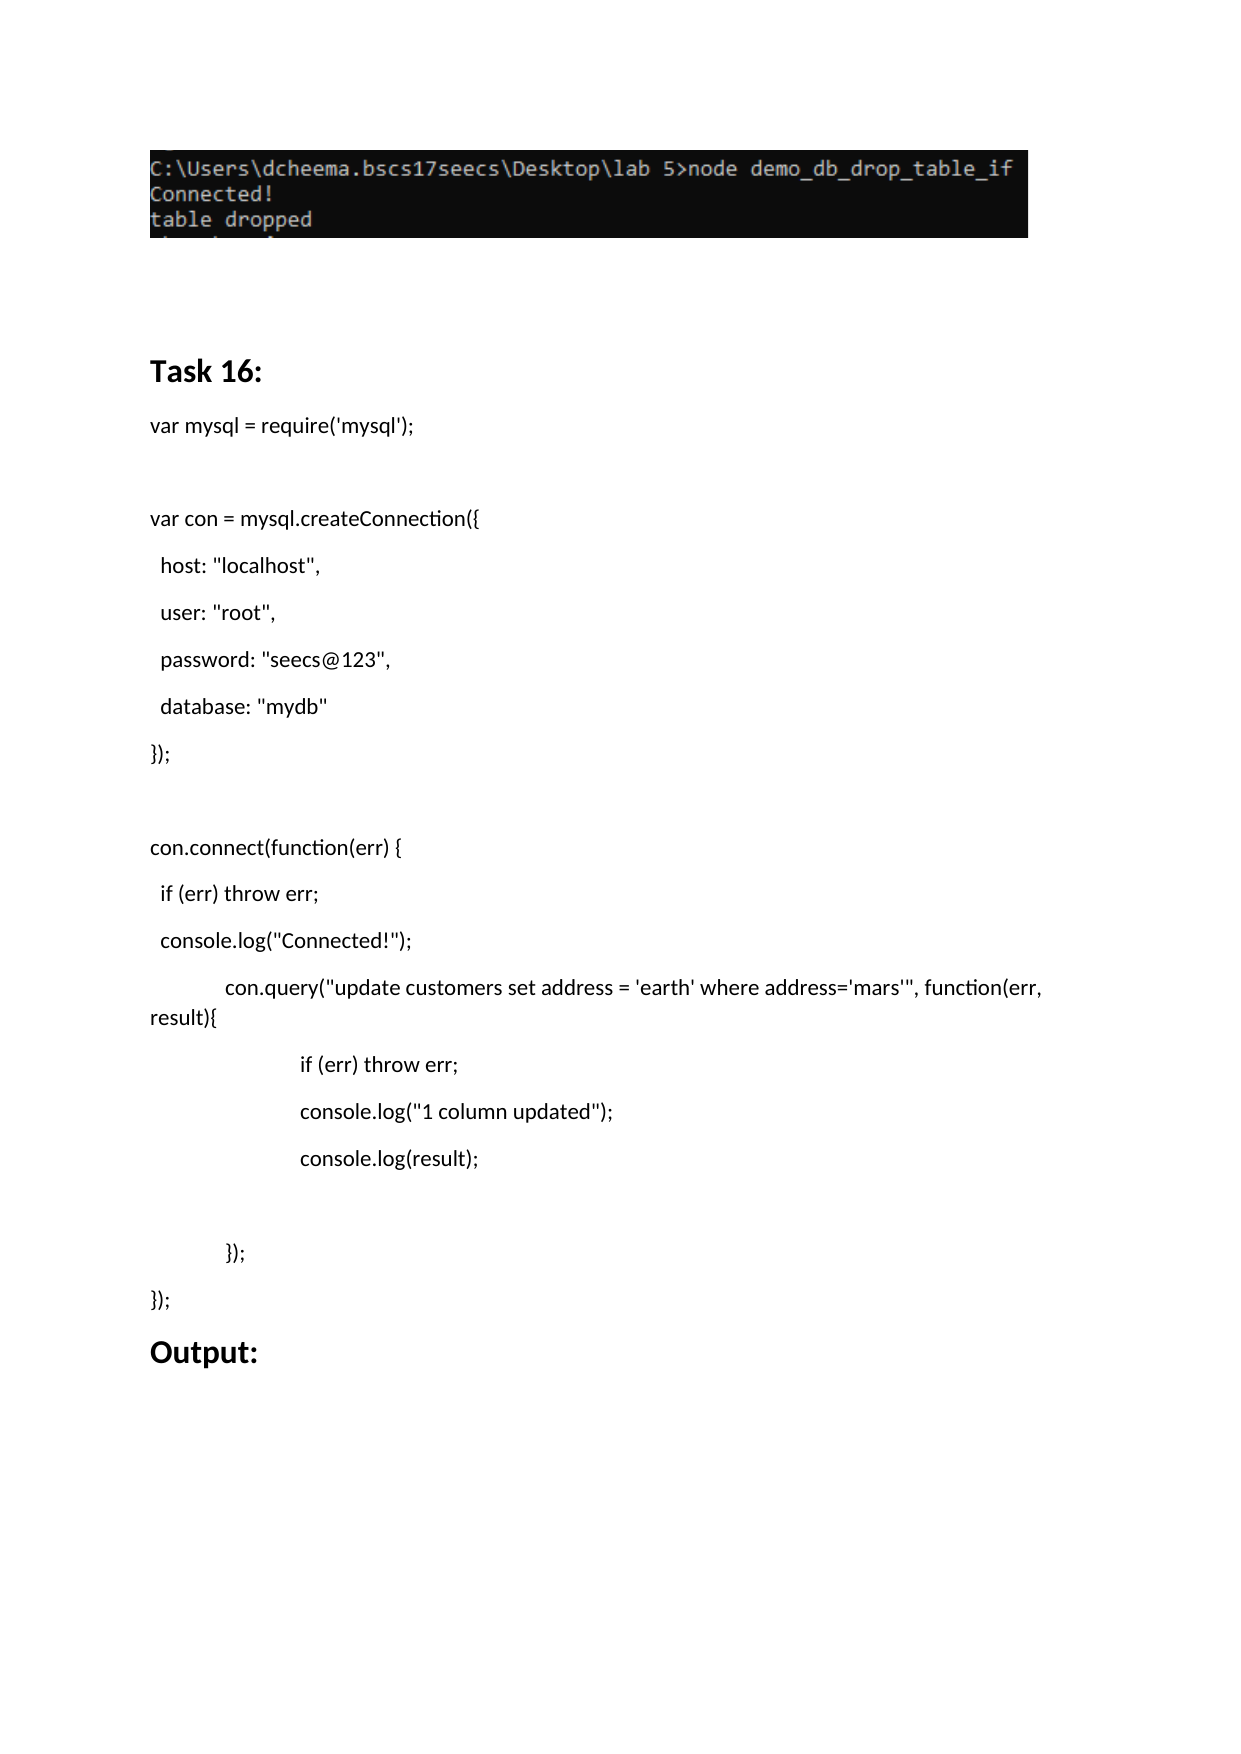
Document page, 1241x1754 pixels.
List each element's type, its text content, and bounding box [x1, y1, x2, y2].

text console.log(result); [150, 1144, 1090, 1172]
text con.query("update customers set address = 'earth' where address='mars'", function(err, result){ [150, 973, 1090, 1031]
text console.log("Connected!"); [150, 926, 1090, 954]
text Output: [150, 1332, 1090, 1372]
text if (err) throw err; [150, 1050, 1090, 1078]
text con.connect(function(err) { [150, 833, 1090, 861]
picture [150, 150, 1029, 238]
text user: "root", [150, 598, 1090, 626]
text }); [150, 739, 1090, 767]
text database: "mydb" [150, 692, 1090, 720]
text console.log("1 column updated"); [150, 1097, 1090, 1125]
text }); [150, 1285, 1090, 1313]
text host: "localhost", [150, 551, 1090, 579]
text var con = mysql.createConnection({ [150, 504, 1090, 532]
text }); [150, 1238, 1090, 1266]
text Task 16: [150, 350, 1090, 391]
text password: "seecs@123", [150, 645, 1090, 673]
text if (err) throw err; [150, 879, 1090, 907]
text var mysql = require('mysql'); [150, 411, 1090, 439]
